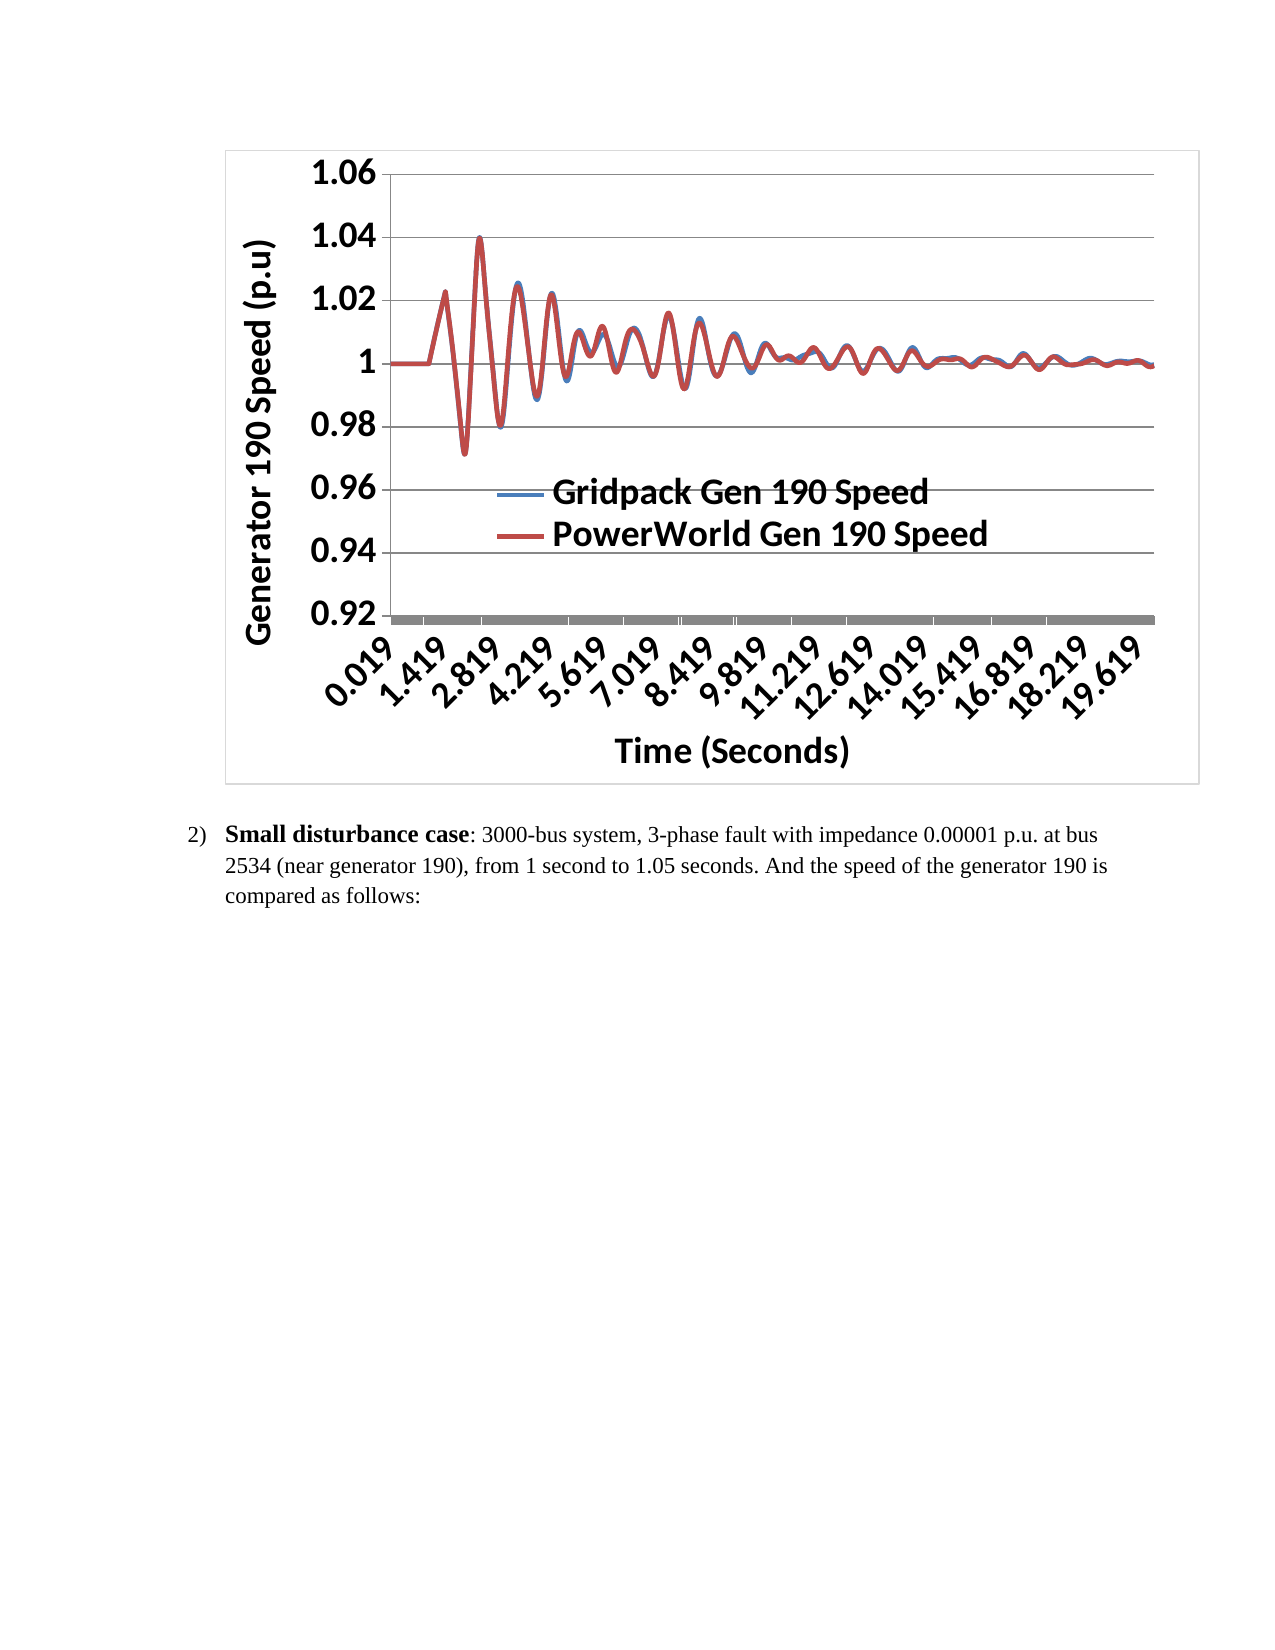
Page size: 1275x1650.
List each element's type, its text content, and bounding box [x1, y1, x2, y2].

list Small disturbance case: 3000-bus system, 3-phase fault with impedance 0.00001 p.u. at bus 2534 (near generator 190), from 1 second to 1.05 seconds. And the speed of the generator 190 is compared as follows: [187, 819, 1125, 908]
